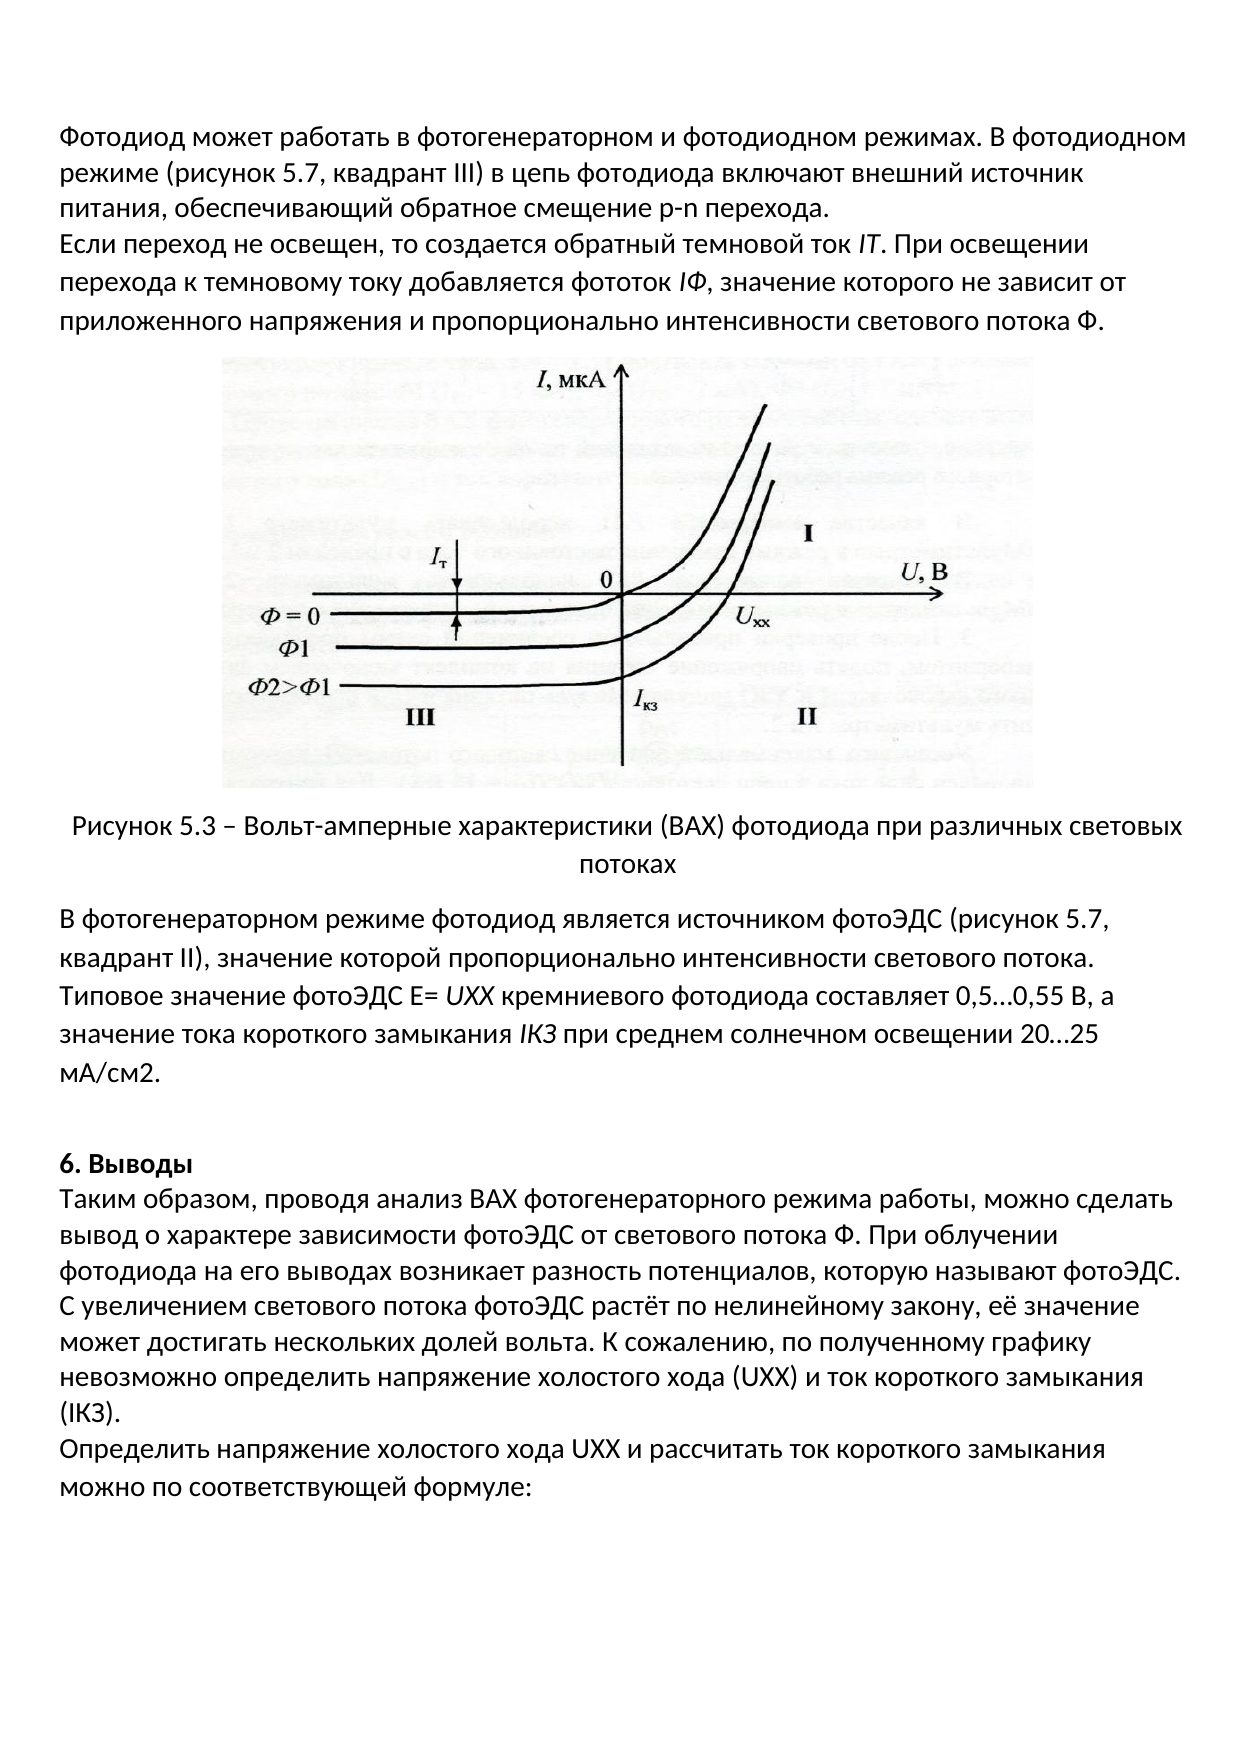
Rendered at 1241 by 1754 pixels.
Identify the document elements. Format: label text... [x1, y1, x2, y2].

text Фотодиод может работать в фотогенераторном и фотодиодном режимах. В фотодиодном режиме (рисунок 5.7, квадрант III) в цепь фотодиода включают внешний источник питания, обеспечивающий обратное смещение р-n перехода. [59, 118, 1196, 225]
text В фотогенераторном режиме фотодиод является источником фотоЭДС (рисунок 5.7, квадрант II), значение которой пропорционально интенсивности светового потока. Типовое значение фотоЭДС Е= UХХ кремниевого фотодиода составляет 0,5…0,55 В, а значение тока короткого замыкания IКЗ при среднем солнечном освещении 20…25 мА/см2. [59, 900, 1196, 1090]
text Таким образом, проводя анализ ВАХ фотогенераторного режима работы, можно сделать вывод о характере зависимости фотоЭДС от светового потока Ф. При облучении фотодиода на его выводах возникает разность потенциалов, которую называют фотоЭДС. С увеличением светового потока фотоЭДС растёт по нелинейному закону, её значение может достигать нескольких долей вольта. К сожалению, по полученному графику невозможно определить напряжение холостого хода (UХХ) и ток короткого замыкания (IКЗ). [59, 1180, 1196, 1430]
text 6. Выводы [59, 1145, 1196, 1180]
text Если переход не освещен, то создается обратный темновой ток IТ. При освещении перехода к темновому току добавляется фототок IФ, значение которого не зависит от приложенного напряжения и пропорционально интенсивности светового потока Ф. [59, 225, 1196, 337]
text Рисунок 5.3 – Вольт-амперные характеристики (ВАХ) фотодиода при различных световых потоках [59, 807, 1196, 881]
text Определить напряжение холостого хода UХХ и рассчитать ток короткого замыкания можно по соответствующей формуле: [59, 1430, 1196, 1504]
